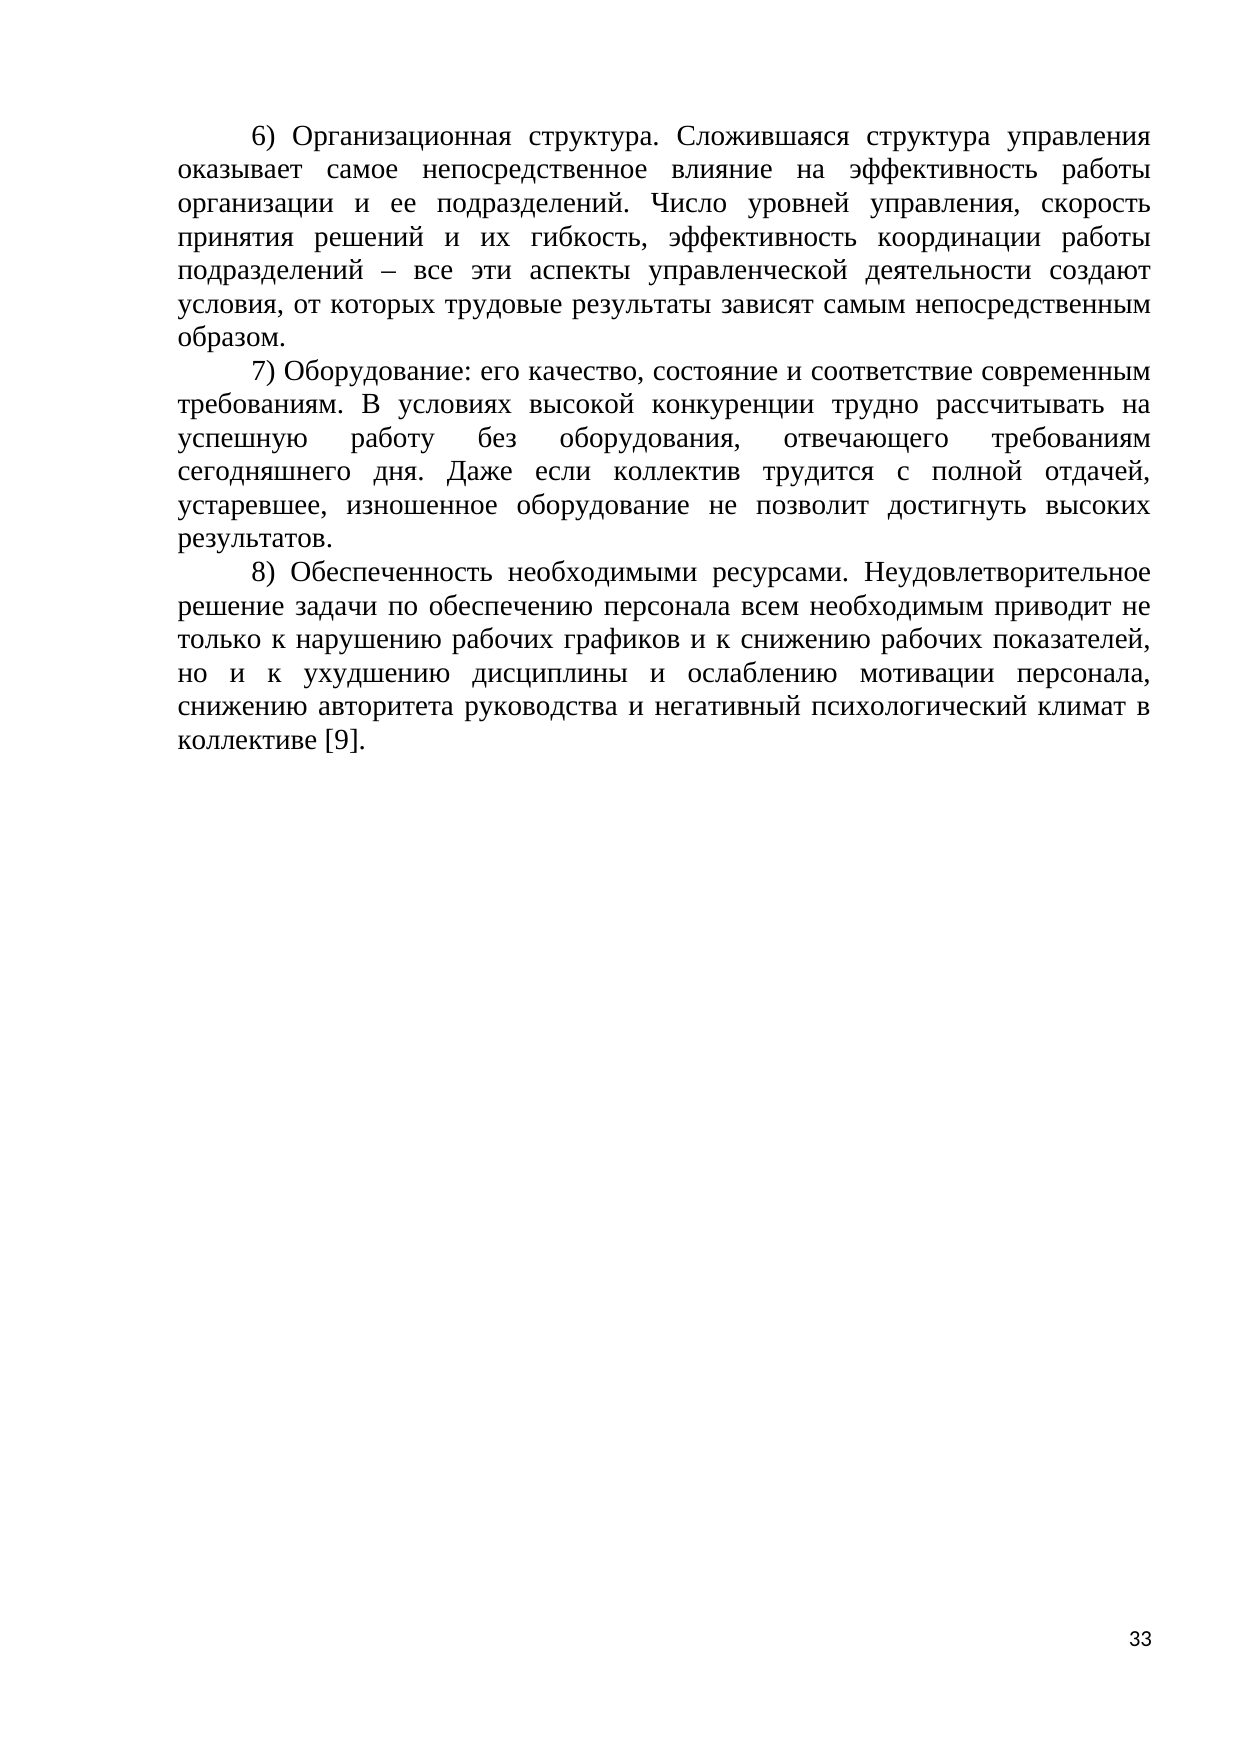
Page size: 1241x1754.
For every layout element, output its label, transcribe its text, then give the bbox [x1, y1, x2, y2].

text 8) Обеспеченность необходимыми ресурсами. Неудовлетворительное решение задачи по обеспечению персонала всем необходимым приводит не только к нарушению рабочих графиков и к снижению рабочих показателей, но и к ухудшению дисциплины и ослаблению мотивации персонала, снижению авторитета руководства и негативный психологический климат в коллективе [9]. [177, 554, 1152, 755]
text 7) Оборудование: его качество, состояние и соответствие современным требованиям. В условиях высокой конкуренции трудно рассчитывать на успешную работу без оборудования, отвечающего требованиям сегодняшнего дня. Даже если коллектив трудится с полной отдачей, устаревшее, изношенное оборудование не позволит достигнуть высоких результатов. [177, 353, 1152, 554]
text 6) Организационная структура. Сложившаяся структура управления оказывает самое непосредственное влияние на эффективность работы организации и ее подразделений. Число уровней управления, скорость принятия решений и их гибкость, эффективность координации работы подразделений – все эти аспекты управленческой деятельности создают условия, от которых трудовые результаты зависят самым непосредственным образом. [177, 118, 1152, 353]
